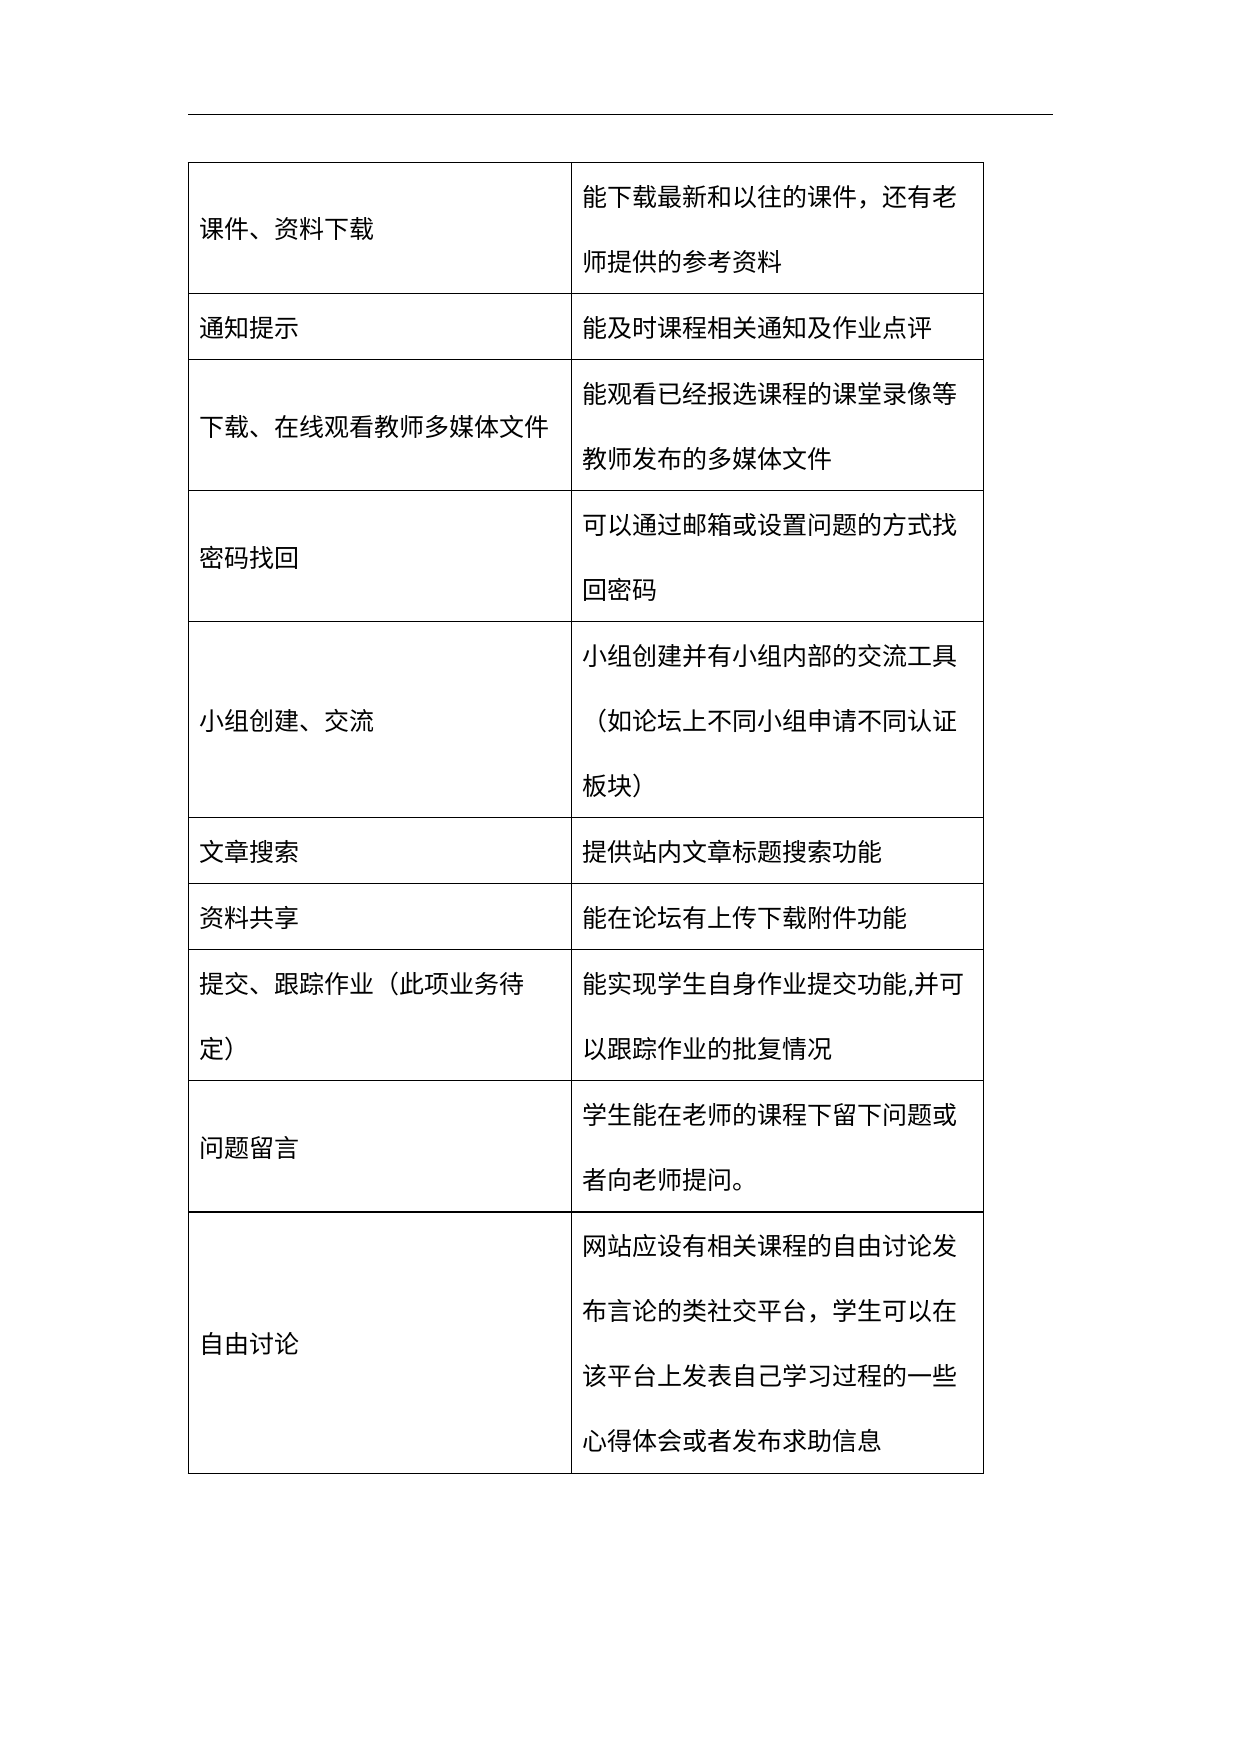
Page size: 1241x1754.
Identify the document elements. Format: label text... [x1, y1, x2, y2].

table_cell 资料共享 [189, 884, 571, 949]
table_cell 课件、资料下载 [189, 163, 571, 293]
table_cell 提交、跟踪作业（此项业务待定） [189, 950, 571, 1080]
table_cell 通知提示 [189, 294, 571, 359]
table_cell 小组创建并有小组内部的交流工具（如论坛上不同小组申请不同认证板块） [572, 622, 983, 817]
table_cell 能实现学生自身作业提交功能,并可以跟踪作业的批复情况 [572, 950, 983, 1080]
table_cell 问题留言 [189, 1081, 571, 1211]
table_cell 能观看已经报选课程的课堂录像等教师发布的多媒体文件 [572, 360, 983, 490]
table_cell 能下载最新和以往的课件，还有老师提供的参考资料 [572, 163, 983, 293]
table_cell 下载、在线观看教师多媒体文件 [189, 360, 571, 490]
table_cell 提供站内文章标题搜索功能 [572, 818, 983, 883]
table_cell 能在论坛有上传下载附件功能 [572, 884, 983, 949]
table_cell 学生能在老师的课程下留下问题或者向老师提问。 [572, 1081, 983, 1211]
table_cell 密码找回 [189, 491, 571, 621]
table_cell 可以通过邮箱或设置问题的方式找回密码 [572, 491, 983, 621]
table_cell 自由讨论 [189, 1213, 571, 1472]
table_cell 小组创建、交流 [189, 622, 571, 817]
table_cell 文章搜索 [189, 818, 571, 883]
table_cell 能及时课程相关通知及作业点评 [572, 294, 983, 359]
table_cell 网站应设有相关课程的自由讨论发布言论的类社交平台，学生可以在该平台上发表自己学习过程的一些心得体会或者发布求助信息 [572, 1213, 983, 1472]
